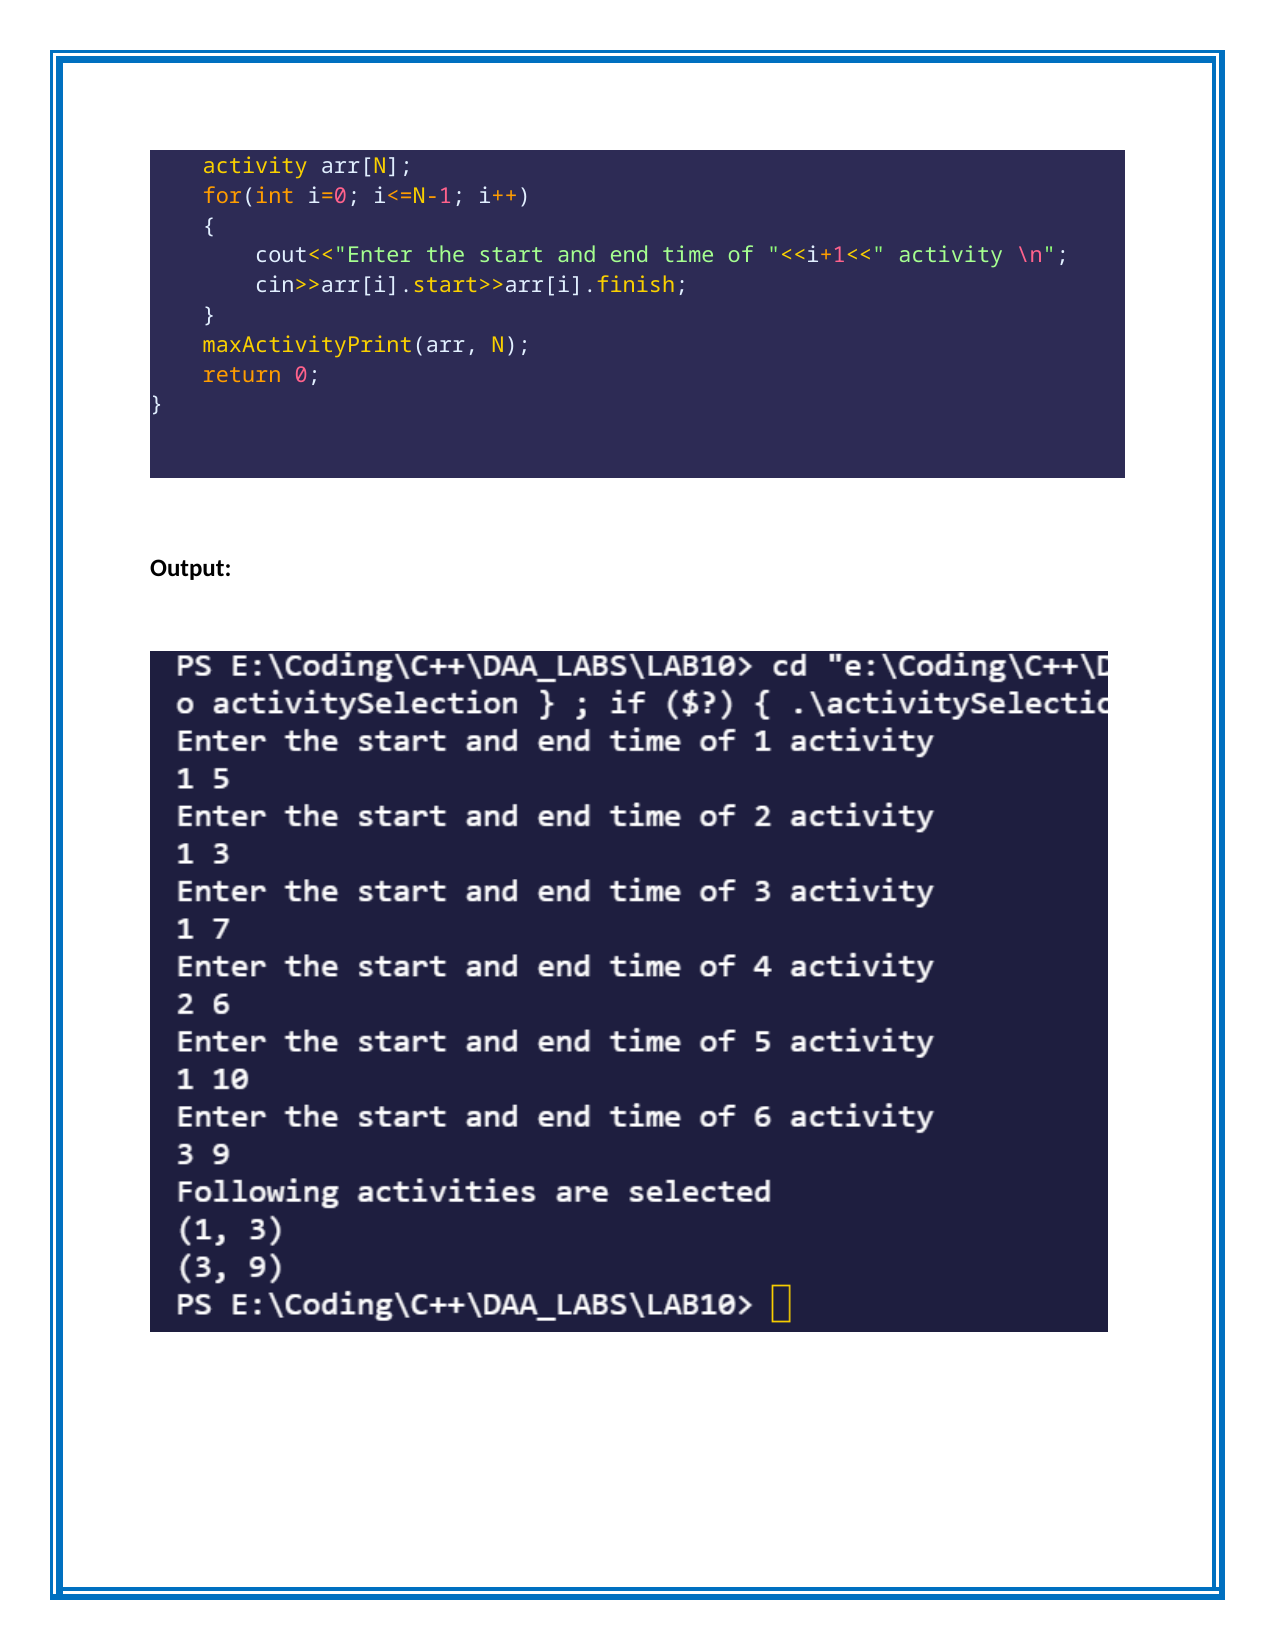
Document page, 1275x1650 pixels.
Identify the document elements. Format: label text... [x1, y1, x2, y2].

text Output: [150, 552, 1125, 583]
text return 0; [150, 358, 1125, 388]
text } [150, 388, 1125, 418]
picture [150, 651, 1108, 1332]
text for(int i=0; i<=N-1; i++) [150, 180, 1125, 209]
text activity arr[N]; [150, 150, 1125, 180]
text } [150, 299, 1125, 329]
text maxActivityPrint(arr, N); [150, 329, 1125, 358]
text cin>>arr[i].start>>arr[i].finish; [150, 269, 1125, 299]
text { [150, 209, 1125, 239]
text cout<<"Enter the start and end time of "<<i+1<<" activity \n"; [150, 239, 1125, 269]
